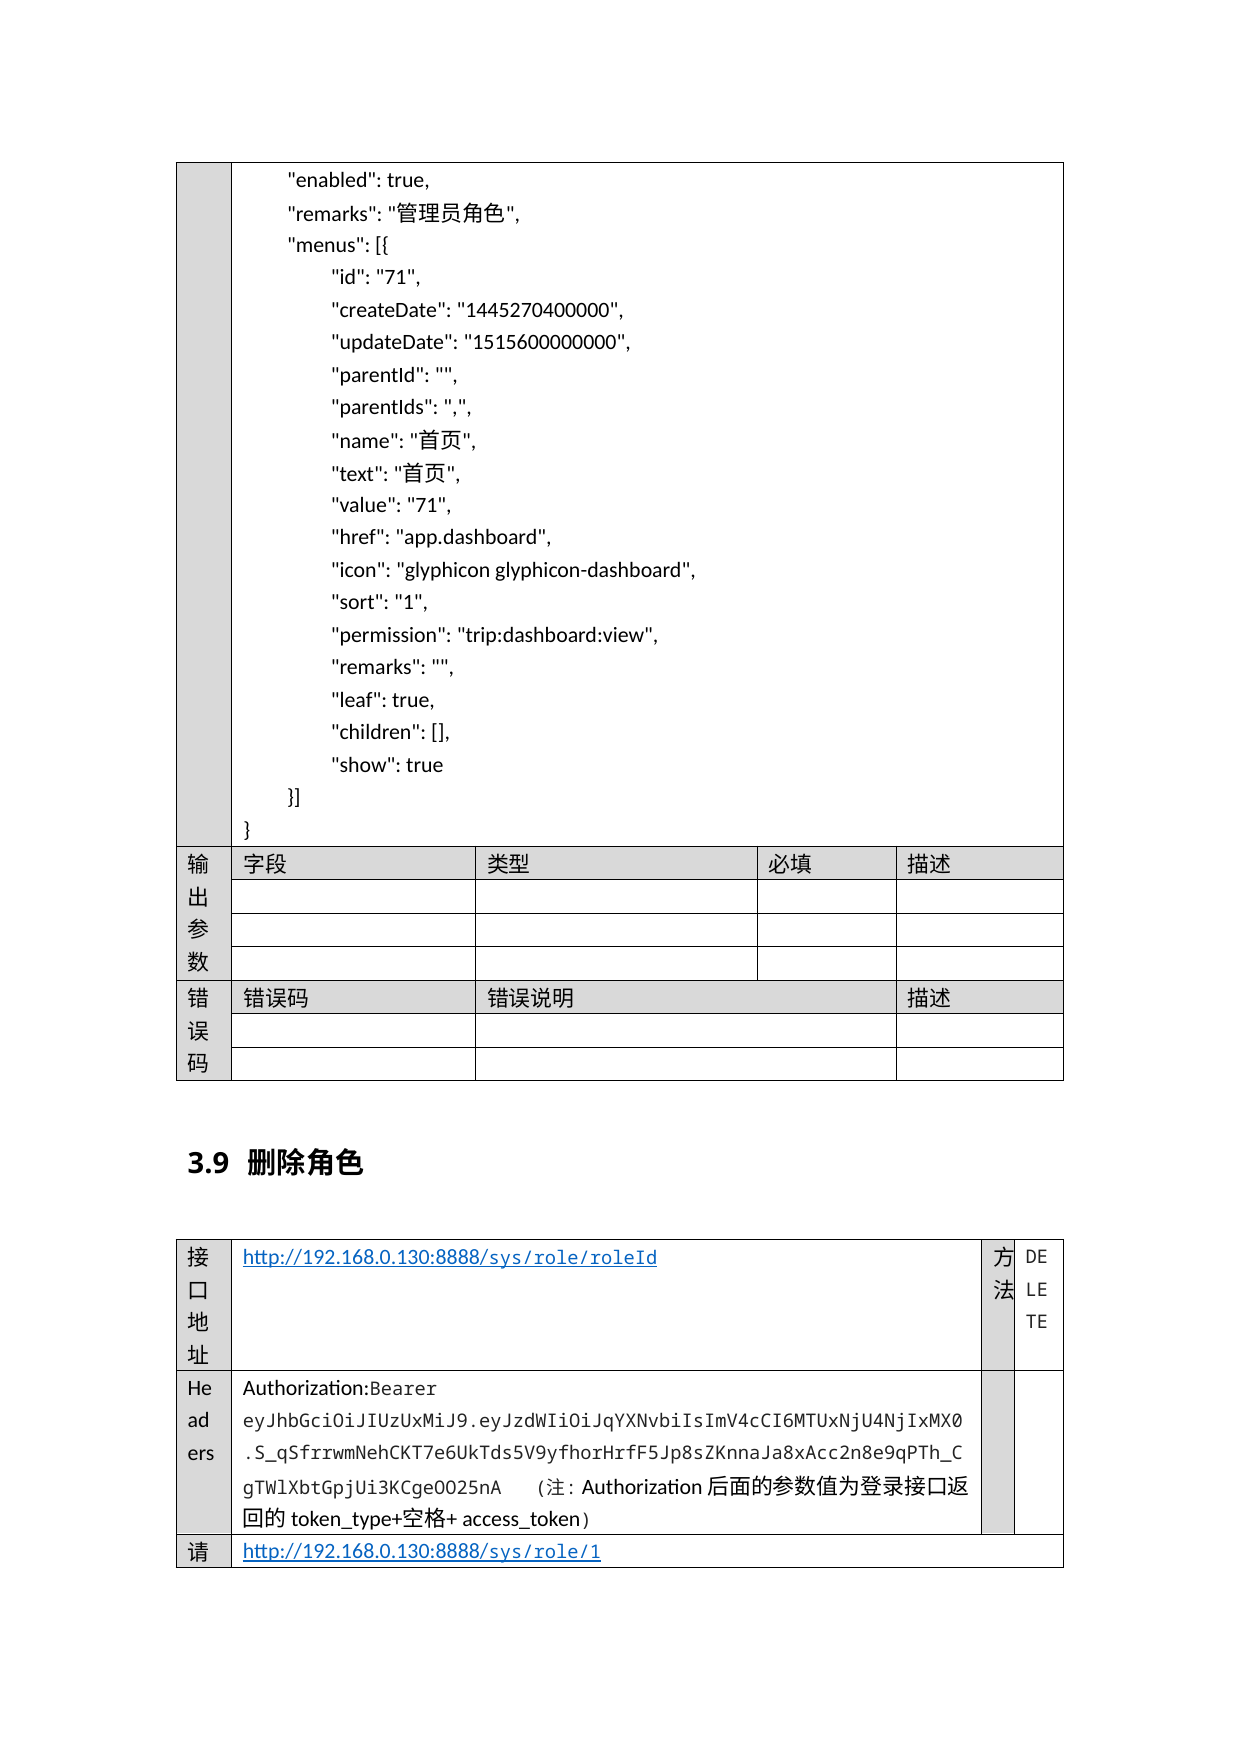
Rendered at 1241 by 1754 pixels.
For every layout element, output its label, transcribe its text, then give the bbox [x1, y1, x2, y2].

table_header 接口地址 [177, 1240, 231, 1370]
table_cell 字段 [232, 847, 475, 879]
table_cell [232, 947, 475, 980]
table_cell 输出参数 [177, 847, 231, 980]
table_cell 类型 [476, 847, 757, 879]
table_cell [476, 914, 757, 946]
table_header http://192.168.0.130:8888/sys/role/roleId [232, 1240, 981, 1370]
table_cell [897, 1048, 1063, 1080]
table_cell [476, 1014, 896, 1047]
table_cell [897, 1014, 1063, 1047]
subtitle 删除角色 [187, 1128, 1053, 1193]
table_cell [232, 163, 1063, 846]
table_cell Authorization:Bearer eyJhbGciOiJIUzUxMiJ9.eyJzdWIiOiJqYXNvbiIsImV4cCI6MTUxNjU4NjIxMX0.S_qSfrrwmNehCKT7e6UkTds5V9yfhorHrfF5Jp8sZKnnaJa8xAcc2n8e9qPTh_CgTWlXbtGpjUi3KCgeOO25nA (注: Authorization后面的参数值为登录接口返回的token_type+空格+ access_token) [232, 1371, 981, 1533]
table_cell [476, 1048, 896, 1080]
table_header 方法 [982, 1240, 1014, 1370]
table_cell [758, 914, 896, 946]
table_cell 响应示例 [177, 163, 231, 846]
table_cell [232, 1014, 475, 1047]
table_cell 描述 [897, 981, 1063, 1013]
table_header DELETE [1015, 1240, 1063, 1370]
table_cell 必填 [758, 847, 896, 879]
table_cell Headers [177, 1371, 231, 1533]
table_cell [758, 880, 896, 913]
table_cell 描述 [897, 847, 1063, 879]
table_cell [476, 880, 757, 913]
table_cell 错误说明 [476, 981, 896, 1013]
table_cell [232, 1048, 475, 1080]
table_cell 错误码 [232, 981, 475, 1013]
table_cell [232, 914, 475, 946]
table_cell [232, 880, 475, 913]
table_cell [897, 914, 1063, 946]
table_cell [897, 947, 1063, 980]
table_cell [232, 1535, 1063, 1567]
table_cell [758, 947, 896, 980]
table_cell 错误码 [177, 981, 231, 1080]
table_cell [1015, 1371, 1063, 1533]
table_cell 请求示例 [177, 1535, 231, 1567]
table_cell [982, 1371, 1014, 1533]
table_cell [476, 947, 757, 980]
table_cell [897, 880, 1063, 913]
